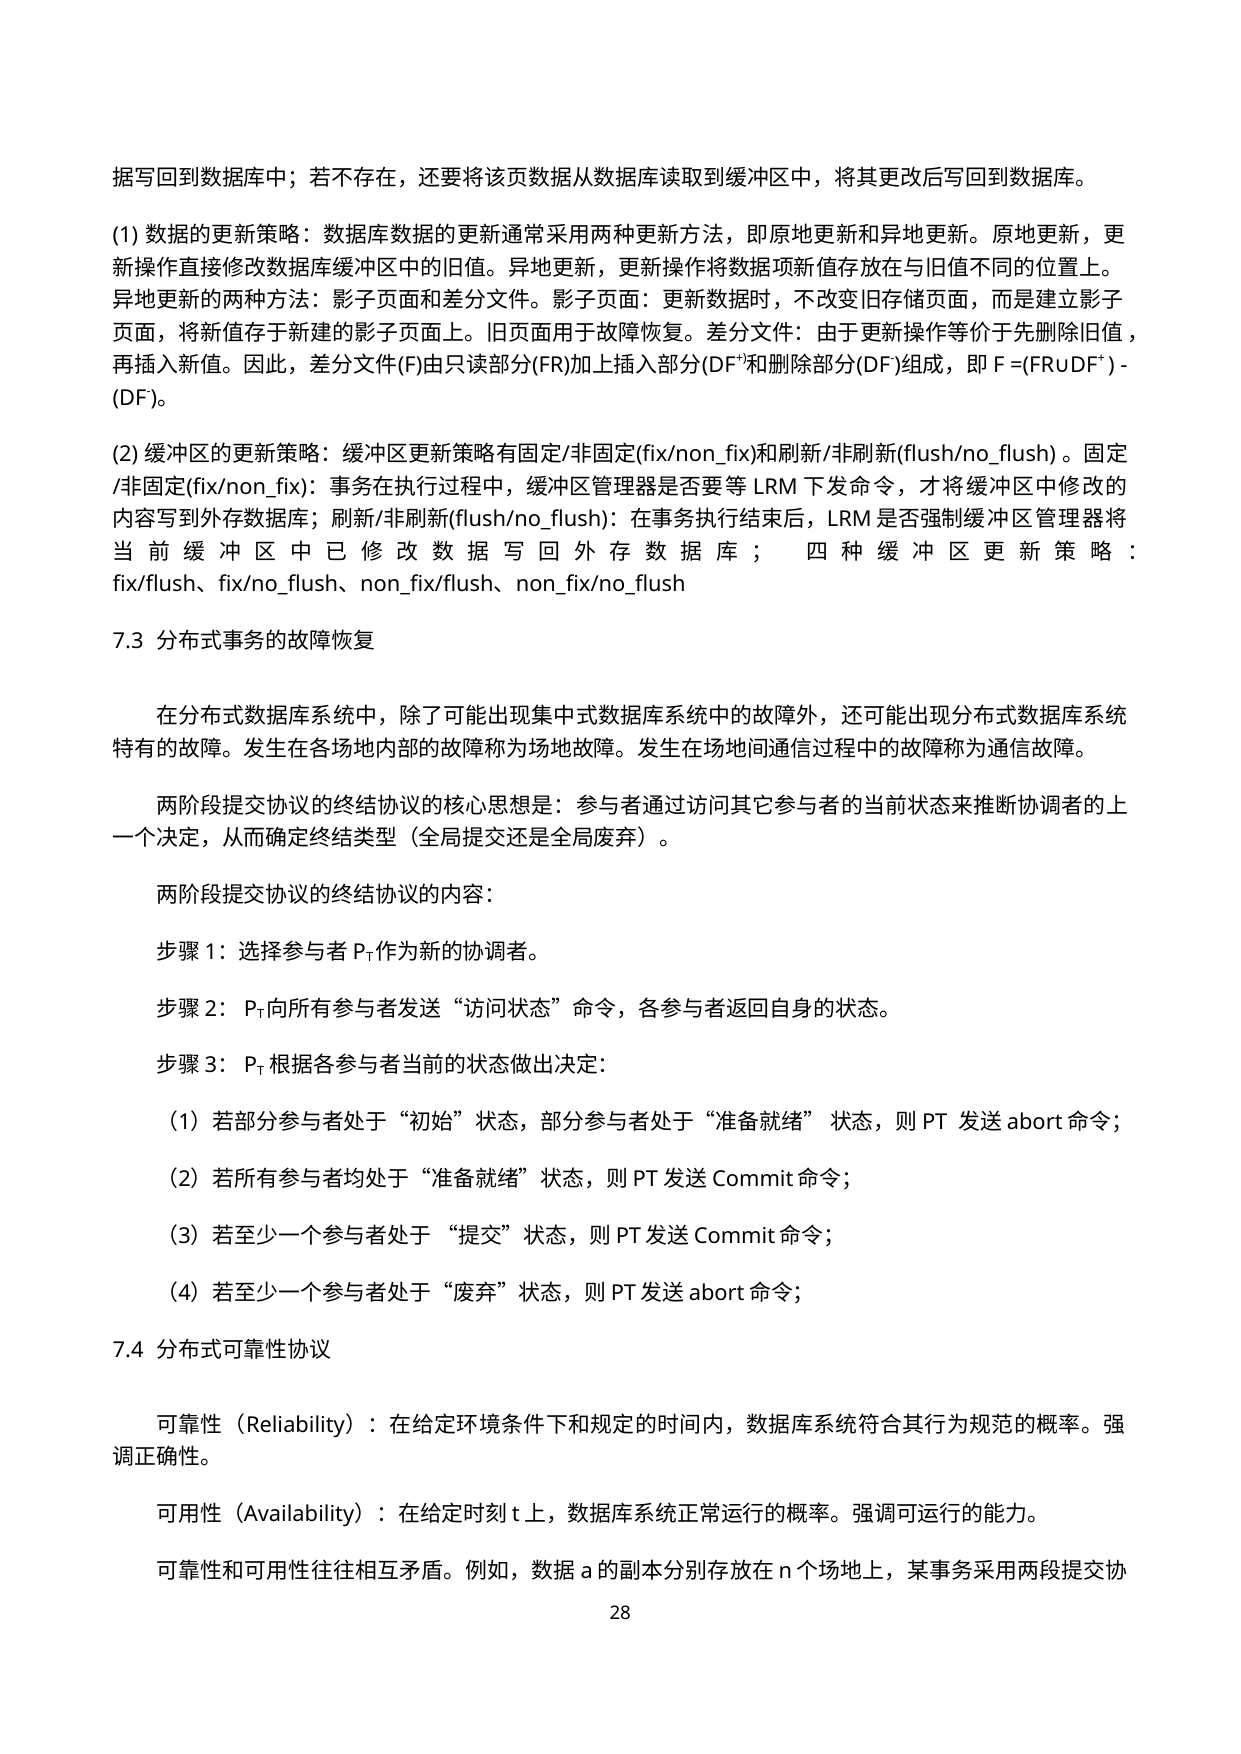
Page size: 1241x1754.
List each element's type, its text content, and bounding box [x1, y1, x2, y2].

text 可用性（Availability）：在给定时刻t上，数据库系统正常运行的概率。强调可运行的能力。 [112, 1496, 1128, 1528]
text 两阶段提交协议的终结协议的核心思想是：参与者通过访问其它参与者的当前状态来推断协调者的上一个决定，从而确定终结类型（全局提交还是全局废弃）。 [112, 787, 1128, 852]
text 步骤3： PT 根据各参与者当前的状态做出决定： [112, 1047, 1128, 1080]
text （1）若部分参与者处于“初始”状态，部分参与者处于“准备就绪” 状态，则PT 发送abort命令； [112, 1104, 1128, 1137]
text (1) 数据的更新策略：数据库数据的更新通常采用两种更新方法，即原地更新和异地更新。原地更新，更新操作直接修改数据库缓冲区中的旧值。异地更新，更新操作将数据项新值存放在与旧值不同的位置上。异地更新的两种方法：影子页面和差分文件。影子页面：更新数据时，不改变旧存储页面，而是建立影子页面，将新值存于新建的影子页面上。旧页面用于故障恢复。差分文件：由于更新操作等价于先删除旧值，再插入新值。因此，差分文件(F)由只读部分(FR)加上插入部分(DF+)和删除部分(DF-)组成，即F =(FR∪DF+ ) -(DF-)。 [112, 217, 1128, 412]
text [112, 1553, 1128, 1585]
text 步骤1：选择参与者PT作为新的协调者。 [112, 933, 1128, 966]
text （2）若所有参与者均处于“准备就绪”状态，则PT 发送Commit命令； [112, 1161, 1128, 1193]
subtitle 分布式可靠性协议 [112, 1332, 1128, 1364]
text 可靠性（Reliability）：在给定环境条件下和规定的时间内，数据库系统符合其行为规范的概率。强调正确性。 [112, 1406, 1128, 1471]
text 步骤2： PT向所有参与者发送“访问状态”命令，各参与者返回自身的状态。 [112, 990, 1128, 1023]
text （4）若至少一个参与者处于“废弃”状态，则PT发送abort命令； [112, 1275, 1128, 1307]
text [112, 160, 1128, 192]
text （3）若至少一个参与者处于 “提交”状态，则PT发送Commit命令； [112, 1218, 1128, 1250]
text 两阶段提交协议的终结协议的内容： [112, 877, 1128, 909]
text (2) 缓冲区的更新策略：缓冲区更新策略有固定/非固定(fix/non_fix)和刷新/非刷新(flush/no_flush) 。固定/非固定(fix/non_fix)：事务在执行过程中，缓冲区管理器是否要 等LRM下发命令，才将缓冲区中修改的内容写到外存数据库；刷新/非刷新(flush/no_flush)：在事务执行结束后，LRM是否强制缓 冲区管理器将当前缓冲区中已修改数据写回外存数据库； 四种缓冲区更新策略：fix/flush、fix/no_flush、non_fix/flush、non_fix/no_flush [112, 436, 1128, 598]
text 在分布式数据库系统中，除了可能出现集中式数据库系统中的故障外，还可能出现分布式数据库系统特有的故障。发生在各场地内部的故障称为场地故障。发生在场地间通信过程中的故障称为通信故障。 [112, 698, 1128, 763]
subtitle 分布式事务的故障恢复 [112, 623, 1128, 655]
